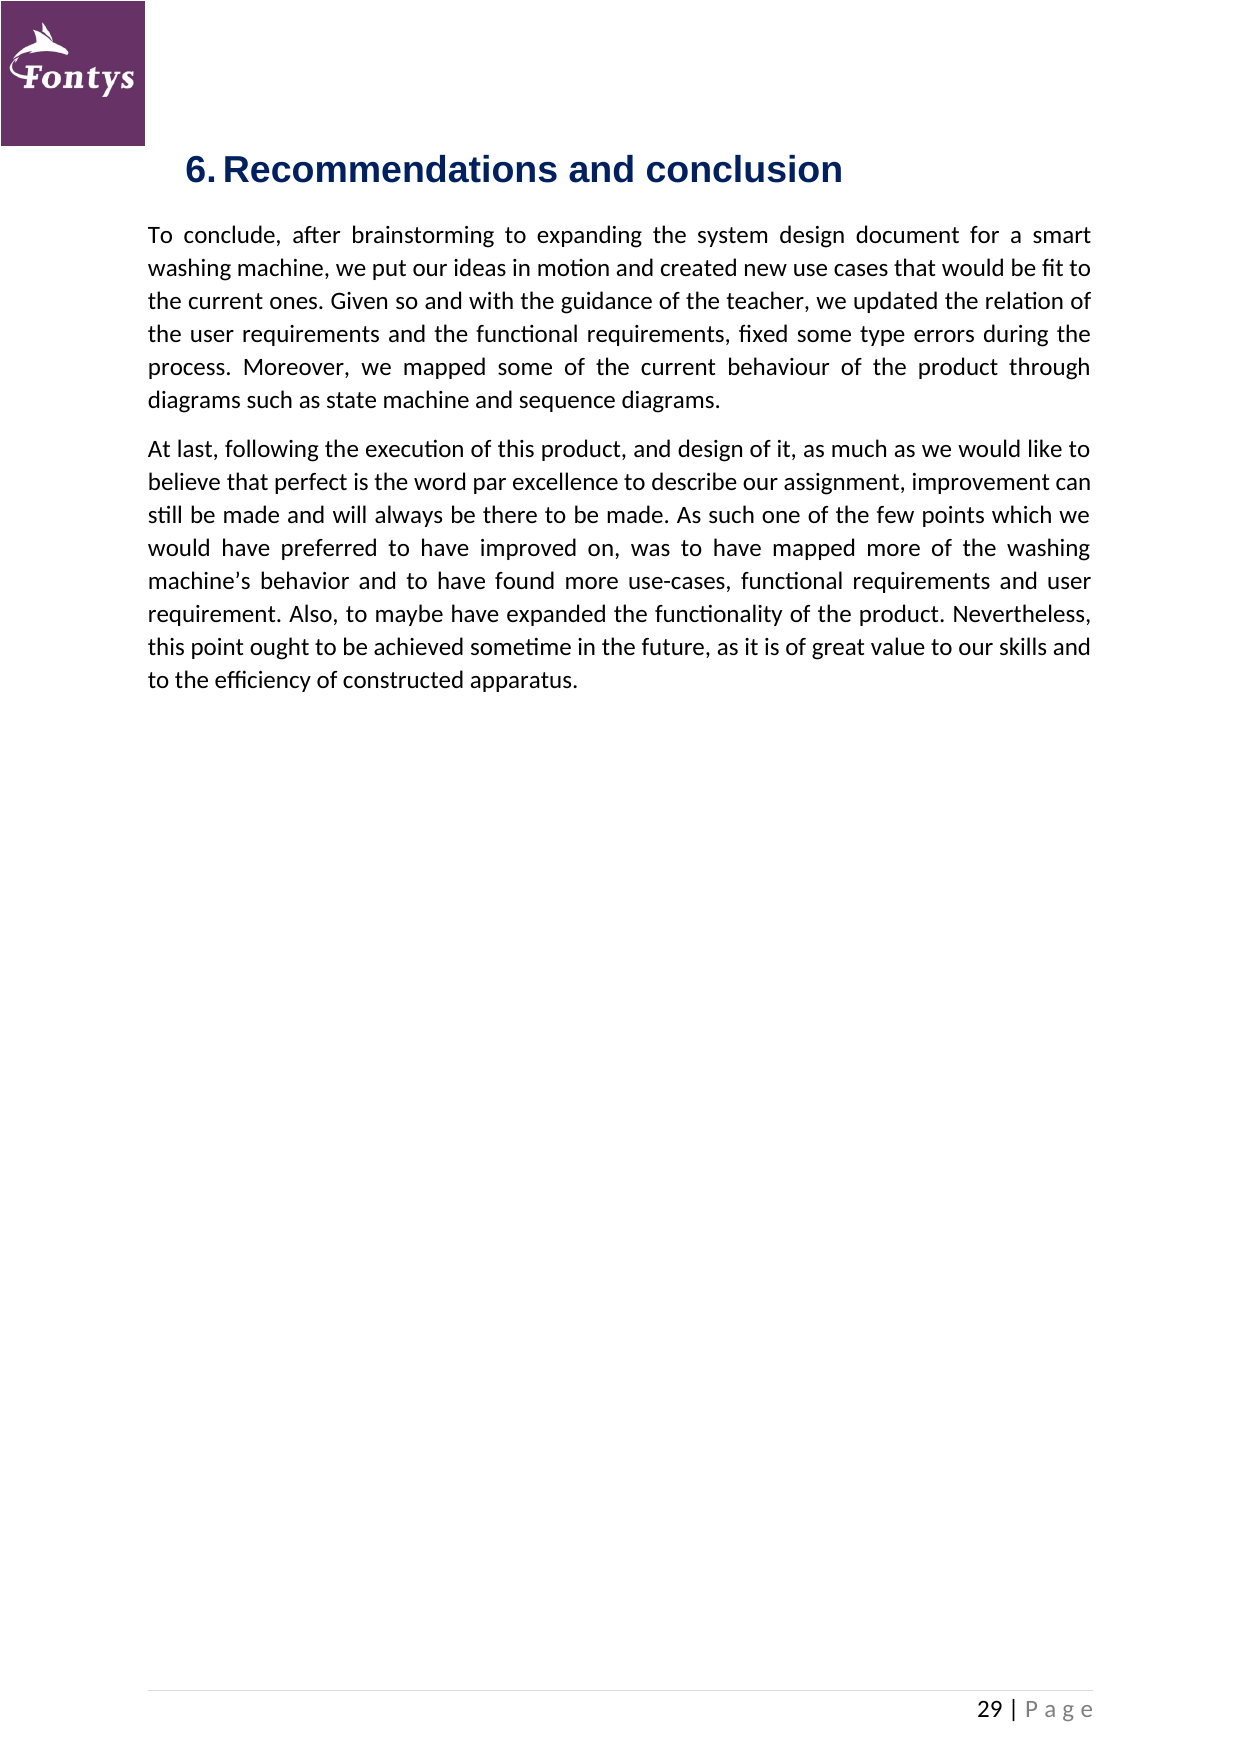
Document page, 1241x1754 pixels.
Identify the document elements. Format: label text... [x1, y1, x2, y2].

picture [1, 1, 145, 146]
subtitle Recommendations and conclusion [185, 148, 1093, 191]
text At last, following the execution of this product, and design of it, as much as we would like to believe that perfect is the word par excellence to describe our assignment, improvement can still be made and will always be there to be made. As such one of the few points which we would have preferred to have improved on, was to have mapped more of the washing machine’s behavior and to have found more use-cases, functional requirements and user requirement. Also, to maybe have expanded the functionality of the product. Nevertheless, this point ought to be achieved sometime in the future, as it is of great value to our skills and to the efficiency of constructed apparatus. [148, 433, 1093, 694]
text To conclude, after brainstorming to expanding the system design document for a smart washing machine, we put our ideas in motion and created new use cases that would be fit to the current ones. Given so and with the guidance of the teacher, we updated the relation of the user requirements and the functional requirements, fixed some type errors during the process. Moreover, we mapped some of the current behaviour of the product through diagrams such as state machine and sequence diagrams. [148, 219, 1093, 414]
